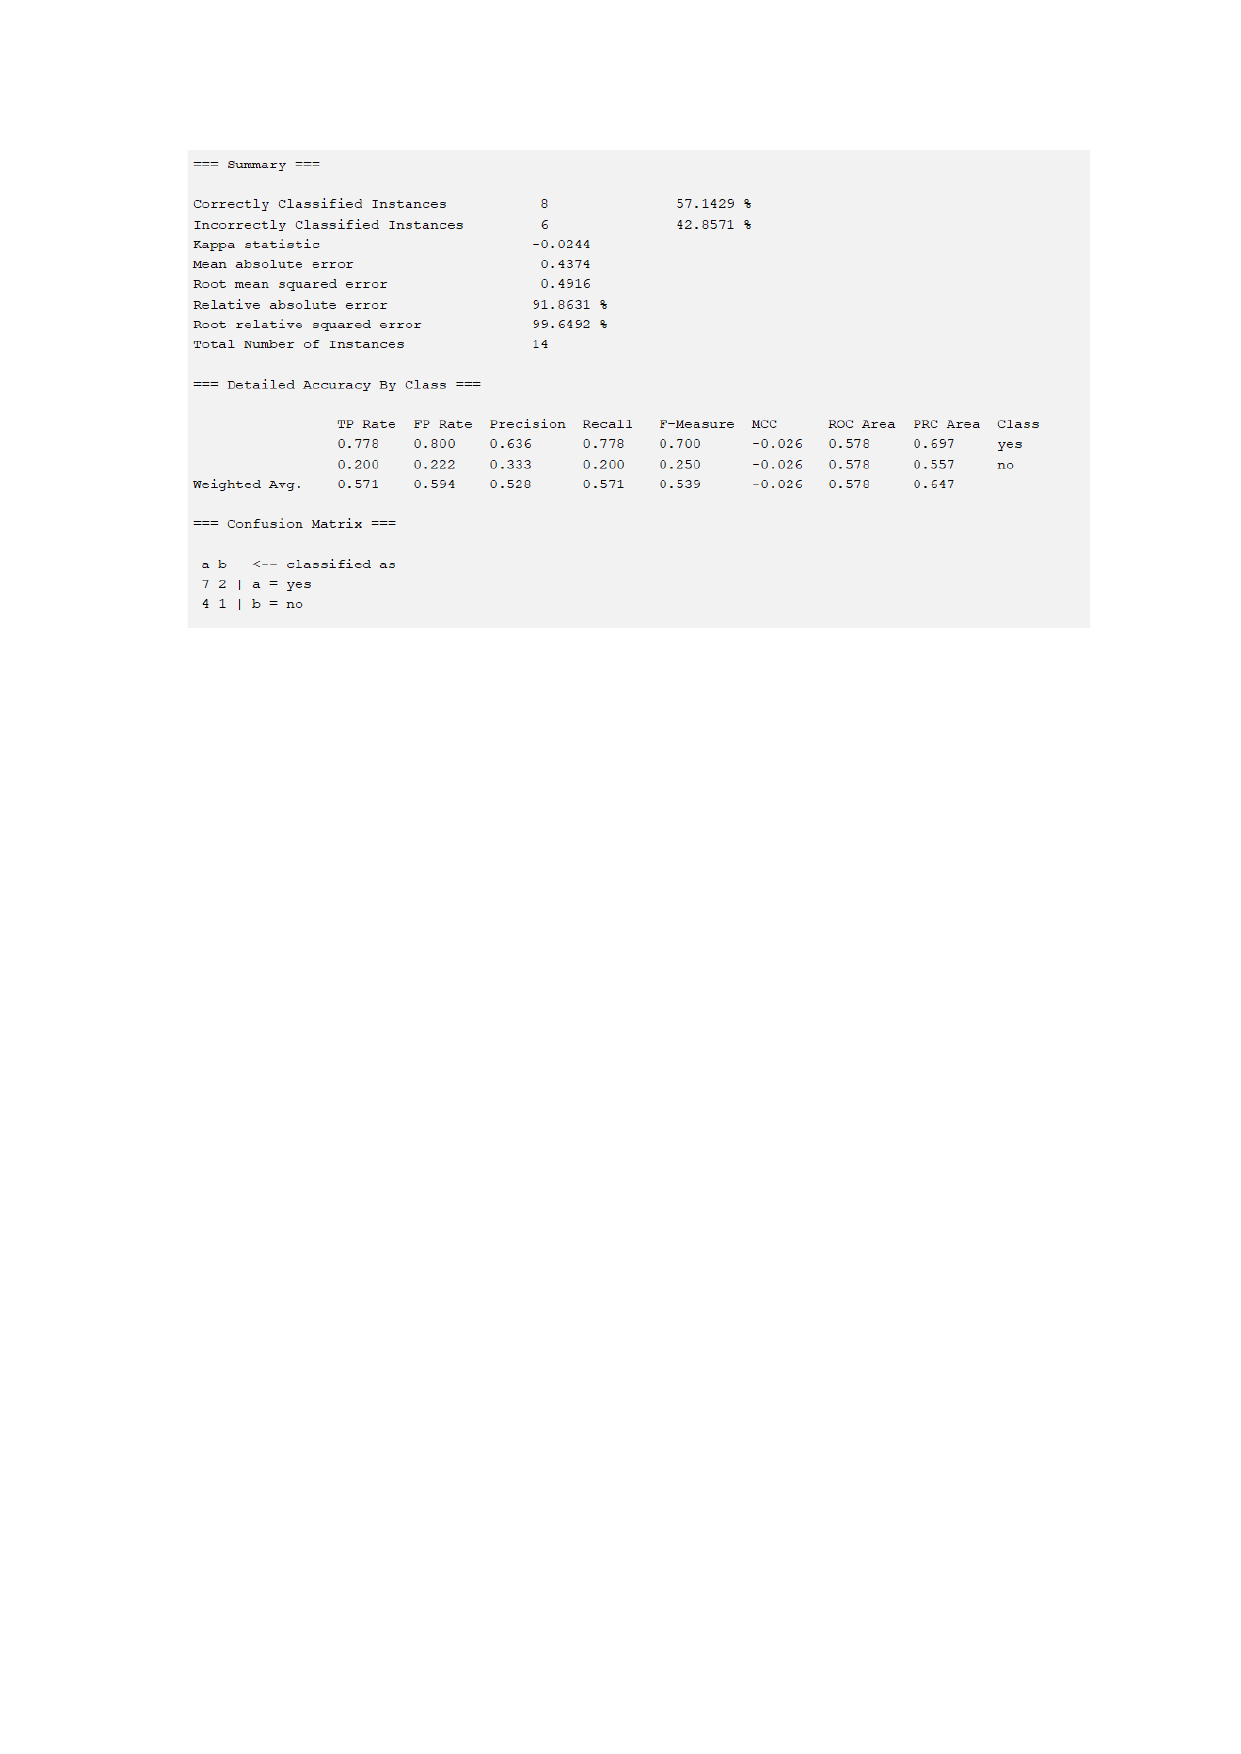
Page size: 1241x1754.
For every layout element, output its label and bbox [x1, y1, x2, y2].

picture [187, 150, 1091, 628]
